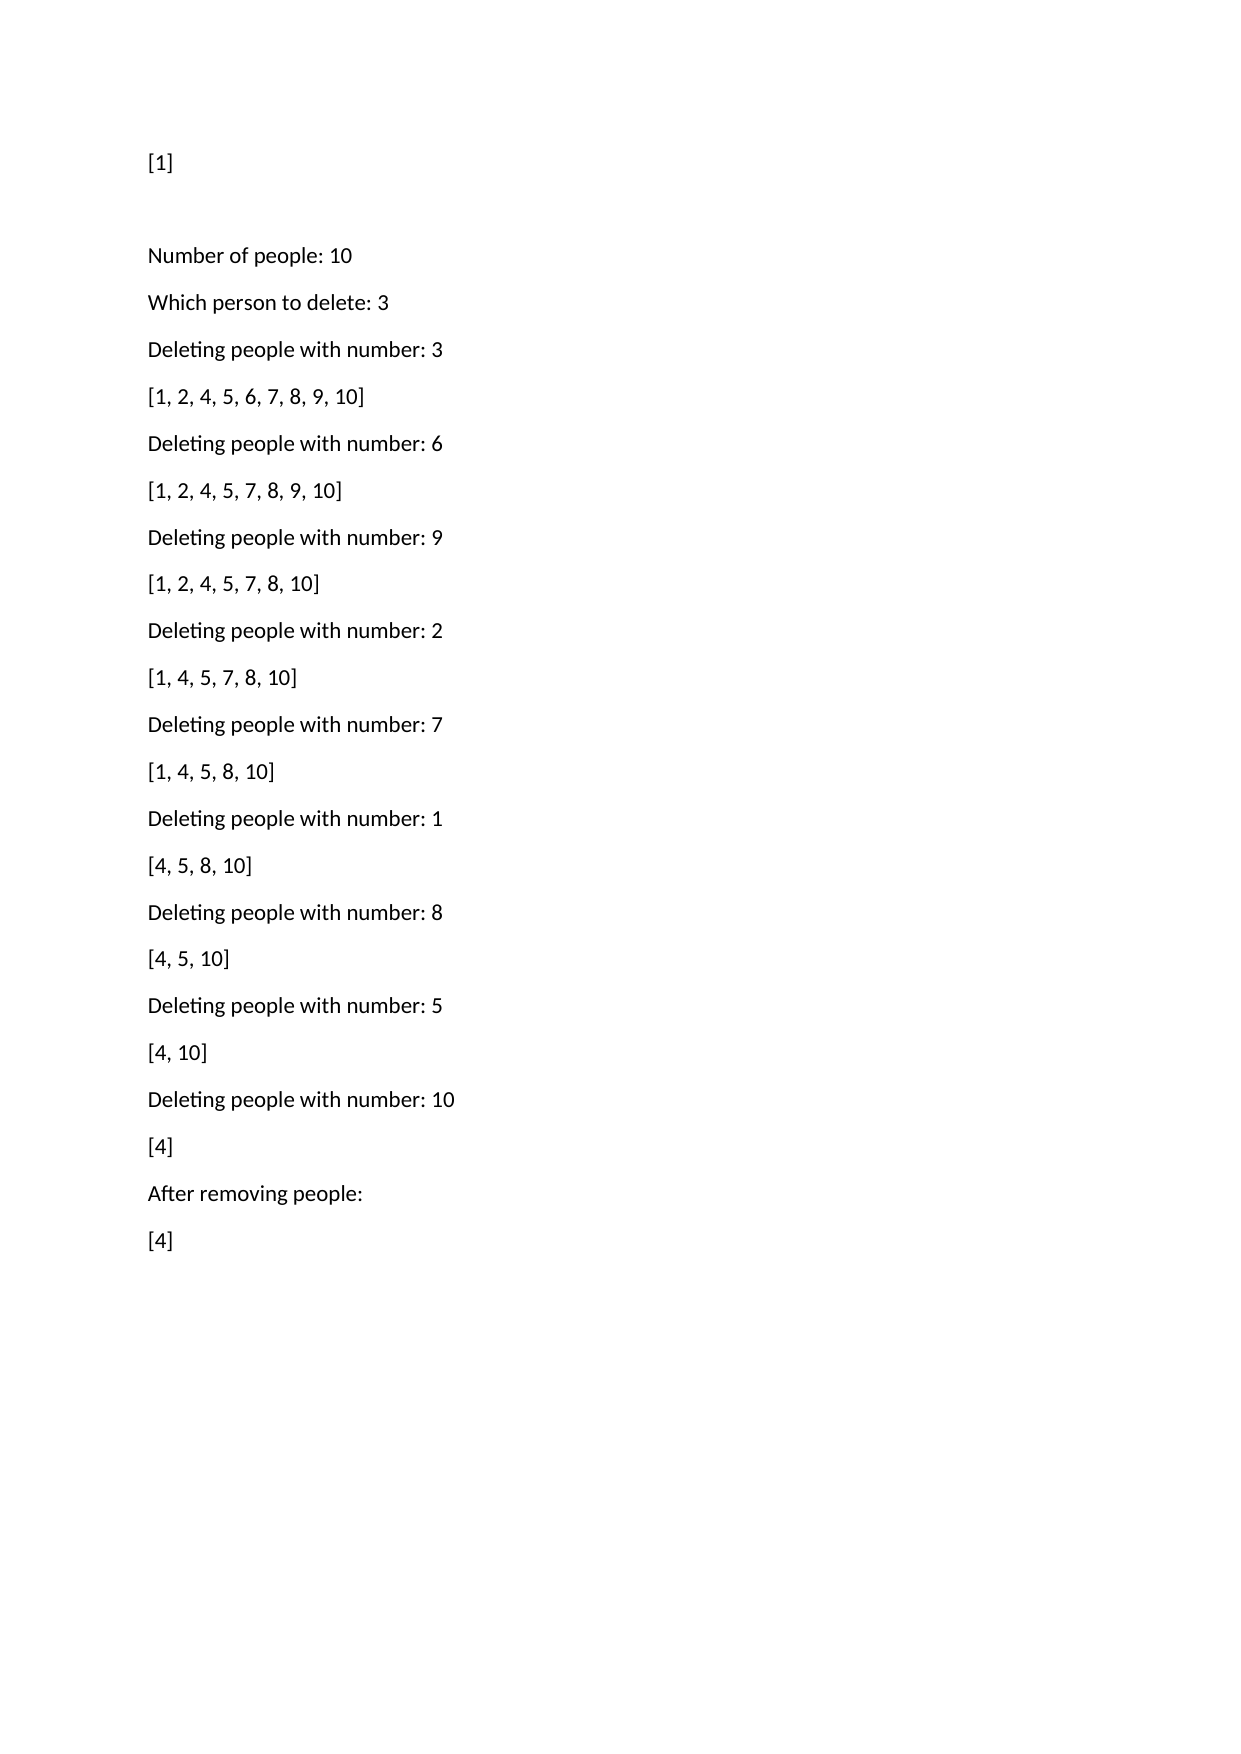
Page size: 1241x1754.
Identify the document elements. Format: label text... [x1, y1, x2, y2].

text Deleting people with number: 1 [148, 804, 1093, 832]
text Deleting people with number: 10 [148, 1085, 1093, 1113]
text [4, 10] [148, 1038, 1093, 1066]
text [4] [148, 1226, 1093, 1254]
text Deleting people with number: 9 [148, 523, 1093, 551]
text [1, 4, 5, 7, 8, 10] [148, 663, 1093, 691]
text [4] [148, 1132, 1093, 1160]
text Number of people: 10 [148, 241, 1093, 269]
text [1, 2, 4, 5, 6, 7, 8, 9, 10] [148, 382, 1093, 410]
text [1, 4, 5, 8, 10] [148, 757, 1093, 785]
text Deleting people with number: 8 [148, 898, 1093, 926]
text Deleting people with number: 2 [148, 616, 1093, 644]
text [4, 5, 10] [148, 944, 1093, 972]
text After removing people: [148, 1179, 1093, 1207]
text Deleting people with number: 6 [148, 429, 1093, 457]
text Which person to delete: 3 [148, 288, 1093, 316]
text Deleting people with number: 3 [148, 335, 1093, 363]
text [1, 2, 4, 5, 7, 8, 9, 10] [148, 476, 1093, 504]
text Deleting people with number: 7 [148, 710, 1093, 738]
text [4, 5, 8, 10] [148, 851, 1093, 879]
text [1, 2, 4, 5, 7, 8, 10] [148, 569, 1093, 597]
text Deleting people with number: 5 [148, 991, 1093, 1019]
text [1] [148, 148, 1093, 176]
